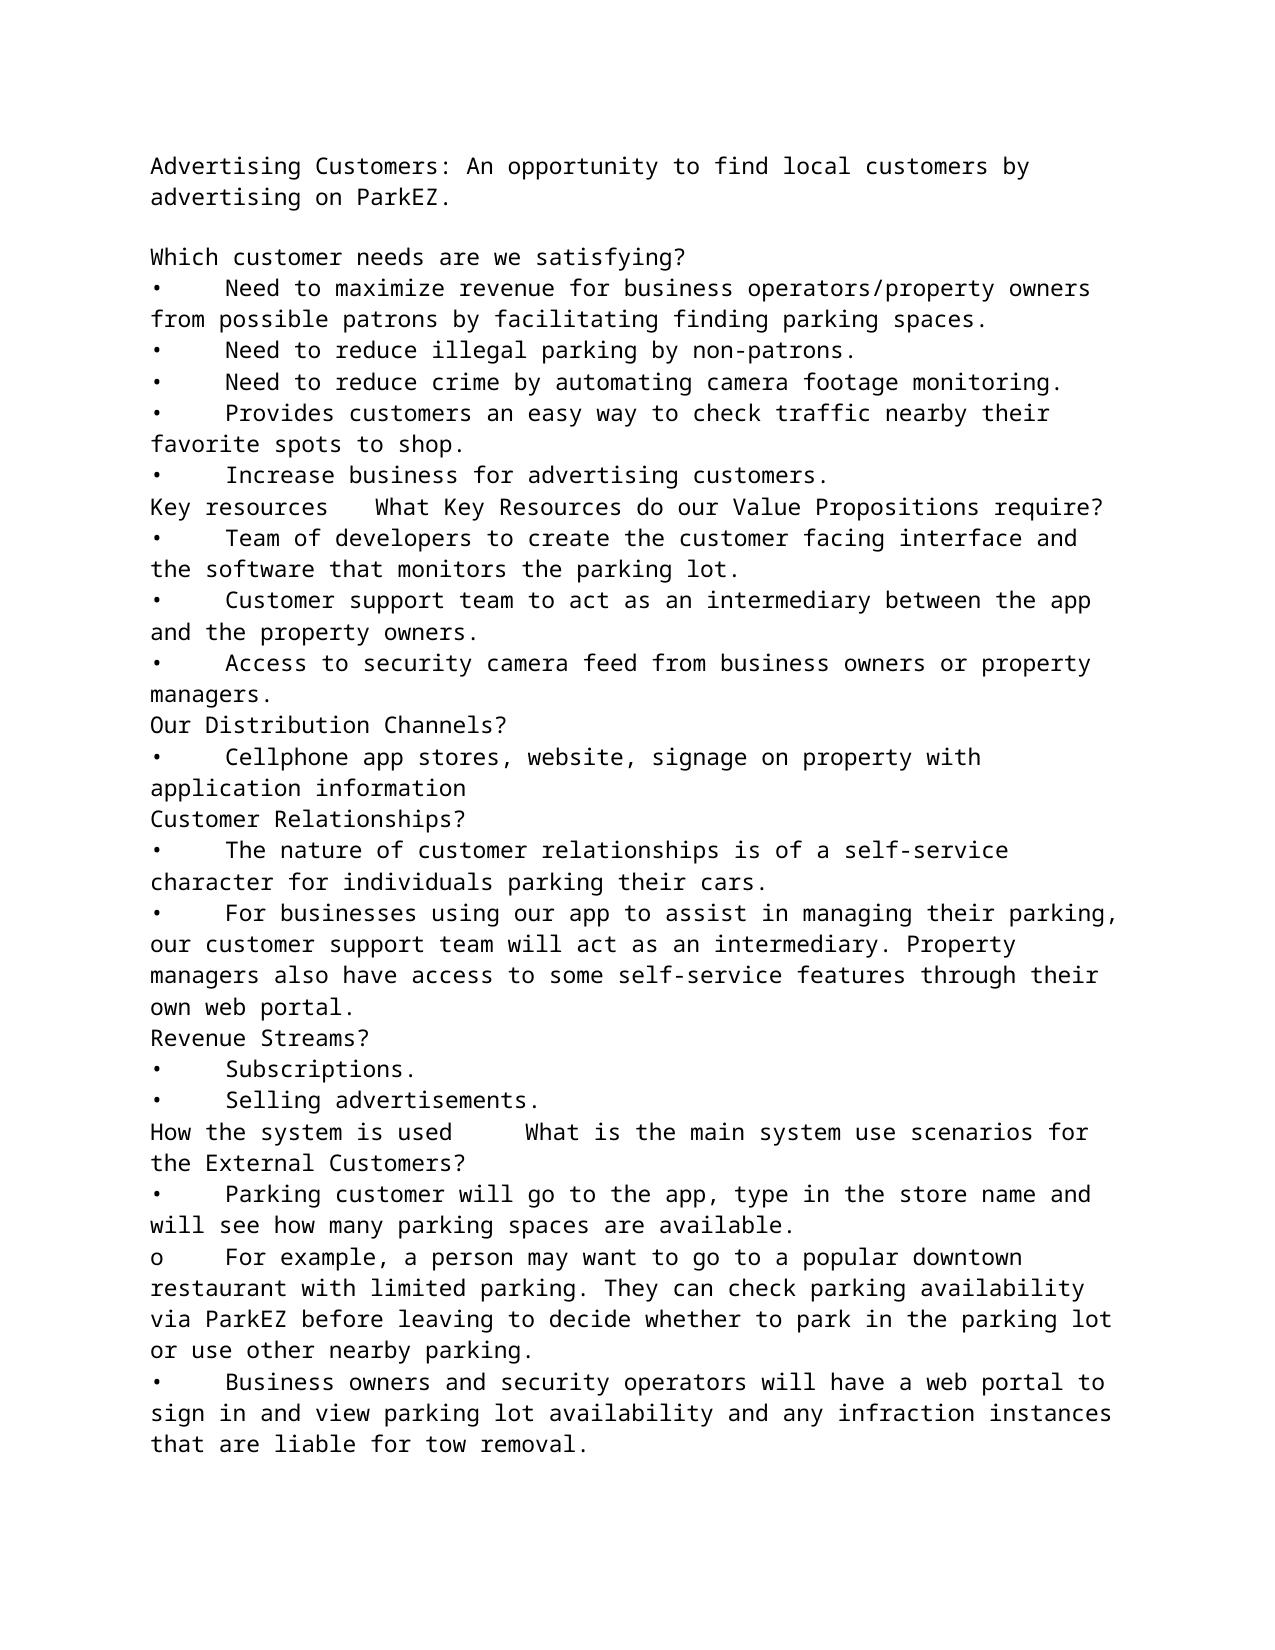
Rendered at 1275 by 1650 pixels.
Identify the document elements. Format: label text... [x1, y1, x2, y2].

text • The nature of customer relationships is of a self-service character for individuals parking their cars. [150, 834, 1125, 897]
text • Need to reduce crime by automating camera footage monitoring. [150, 366, 1125, 397]
text • Access to security camera feed from business owners or property managers. [150, 647, 1125, 709]
text • For businesses using our app to assist in managing their parking, our customer support team will act as an intermediary. Property managers also have access to some self-service features through their own web portal. [150, 897, 1125, 1022]
text • Provides customers an easy way to check traffic nearby their favorite spots to shop. [150, 397, 1125, 459]
text o For example, a person may want to go to a popular downtown restaurant with limited parking. They can check parking availability via ParkEZ before leaving to decide whether to park in the parking lot or use other nearby parking. [150, 1241, 1125, 1366]
text • Customer support team to act as an intermediary between the app and the property owners. [150, 584, 1125, 647]
text • Parking customer will go to the app, type in the store name and will see how many parking spaces are available. [150, 1178, 1125, 1241]
text • Team of developers to create the customer facing interface and the software that monitors the parking lot. [150, 522, 1125, 584]
text • Need to maximize revenue for business operators/property owners from possible patrons by facilitating finding parking spaces. [150, 272, 1125, 334]
text • Subscriptions. [150, 1053, 1125, 1084]
text Which customer needs are we satisfying? [150, 241, 1125, 272]
text • Cellphone app stores, website, signage on property with application information [150, 741, 1125, 803]
text • Selling advertisements. [150, 1084, 1125, 1116]
text Revenue Streams? [150, 1022, 1125, 1053]
text Advertising Customers: An opportunity to find local customers by advertising on ParkEZ. [150, 150, 1125, 212]
text Key resources What Key Resources do our Value Propositions require? [150, 491, 1125, 522]
text • Business owners and security operators will have a web portal to sign in and view parking lot availability and any infraction instances that are liable for tow removal. [150, 1366, 1125, 1459]
text Our Distribution Channels? [150, 709, 1125, 741]
text How the system is used What is the main system use scenarios for the External Customers? [150, 1116, 1125, 1178]
text • Need to reduce illegal parking by non-patrons. [150, 334, 1125, 366]
text Customer Relationships? [150, 803, 1125, 834]
text • Increase business for advertising customers. [150, 459, 1125, 491]
